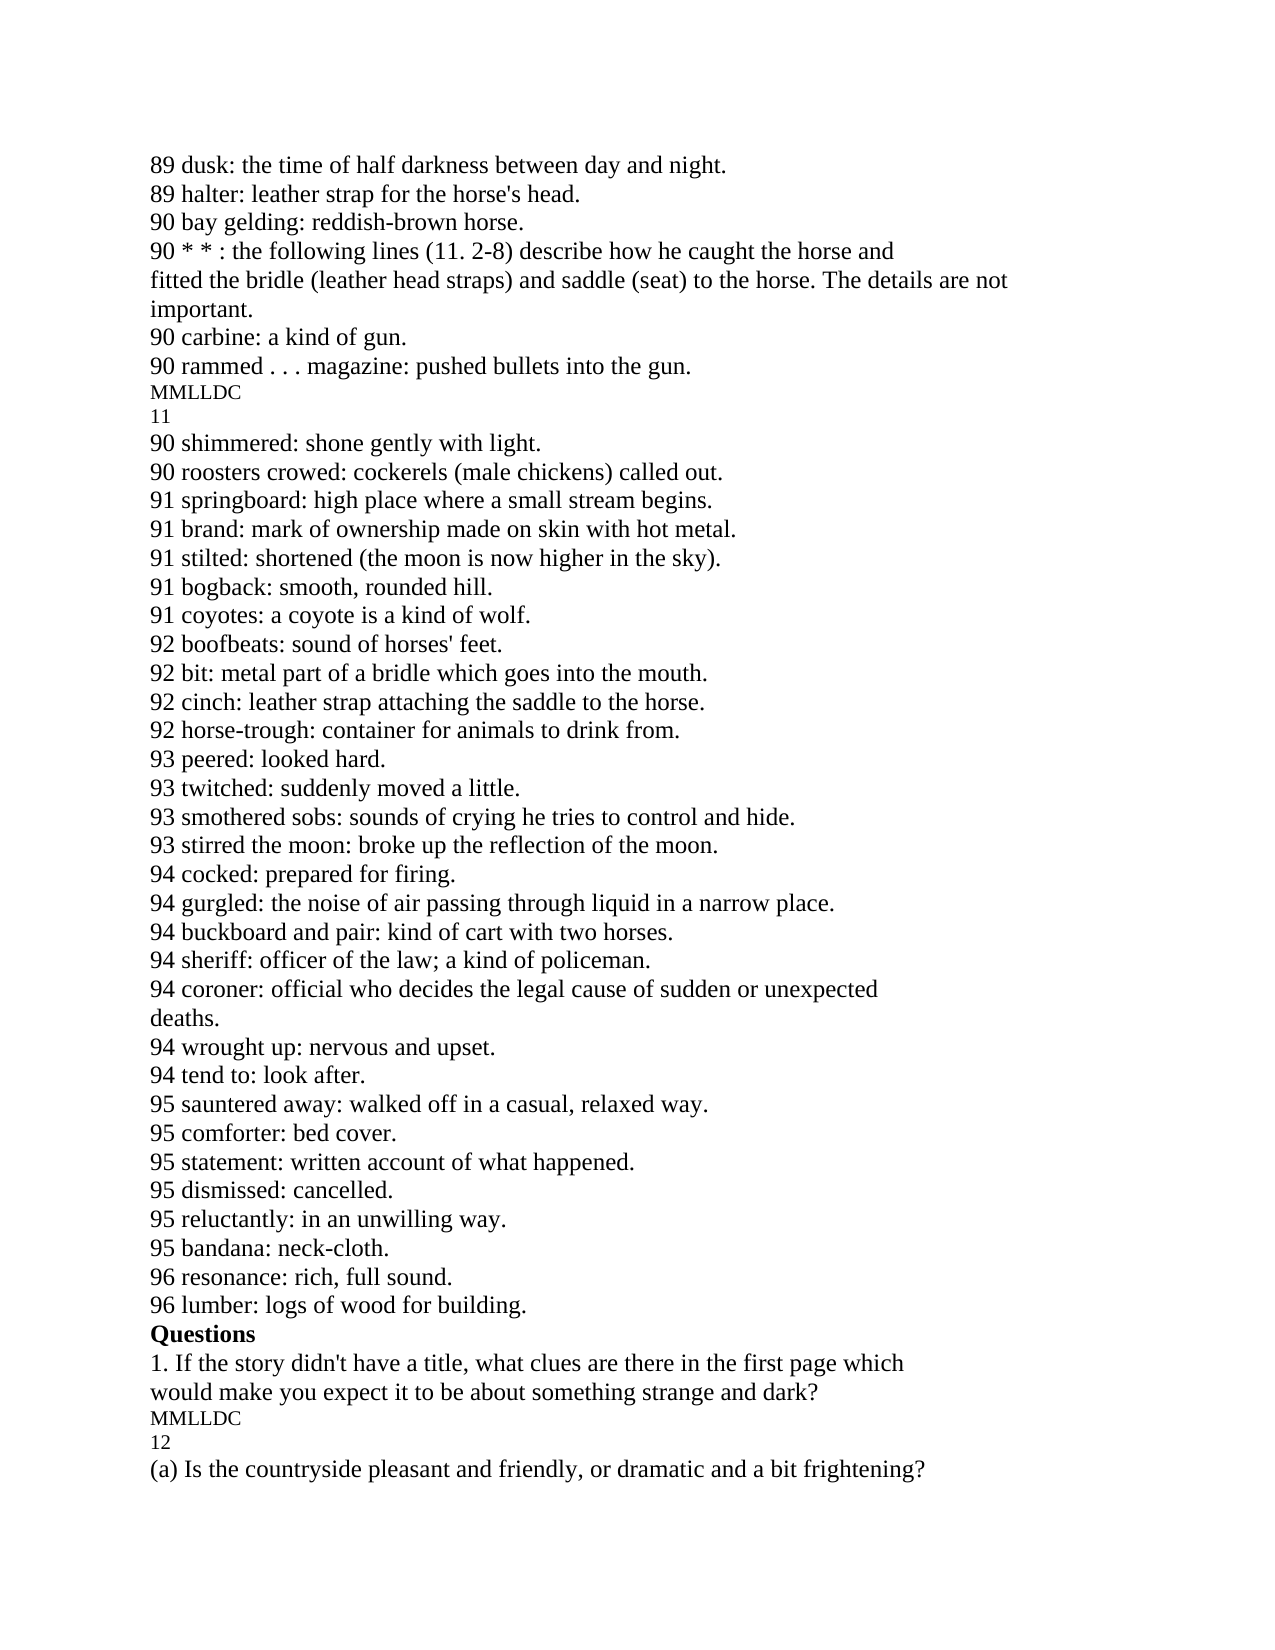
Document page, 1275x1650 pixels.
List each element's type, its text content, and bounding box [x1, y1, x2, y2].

text 92 cinch: leather strap attaching the saddle to the horse. [150, 687, 1125, 716]
text important. [150, 294, 1125, 322]
text 90 * * : the following lines (11. 2-8) describe how he caught the horse and [150, 236, 1125, 265]
text 96 resonance: rich, full sound. [150, 1262, 1125, 1291]
text 90 shimmered: shone gently with light. [150, 428, 1125, 457]
text would make you expect it to be about something strange and dark? [150, 1377, 1125, 1406]
text 95 statement: written account of what happened. [150, 1147, 1125, 1176]
text 95 sauntered away: walked off in a casual, relaxed way. [150, 1089, 1125, 1118]
text 95 comforter: bed cover. [150, 1118, 1125, 1147]
text 94 sheriff: officer of the law; a kind of policeman. [150, 946, 1125, 974]
text 91 coyotes: a coyote is a kind of wolf. [150, 601, 1125, 629]
text 93 smothered sobs: sounds of crying he tries to control and hide. [150, 802, 1125, 831]
text 12 [150, 1430, 1125, 1454]
text 93 stirred the moon: broke up the reflection of the moon. [150, 831, 1125, 859]
text 94 cocked: prepared for firing. [150, 859, 1125, 888]
text 91 springboard: high place where a small stream begins. [150, 486, 1125, 514]
text 89 halter: leather strap for the horse's head. [150, 179, 1125, 207]
text 94 tend to: look after. [150, 1061, 1125, 1089]
text 92 boofbeats: sound of horses' feet. [150, 629, 1125, 658]
text 92 bit: metal part of a bridle which goes into the mouth. [150, 658, 1125, 687]
text 96 lumber: logs of wood for building. [150, 1291, 1125, 1319]
text 93 peered: looked hard. [150, 744, 1125, 773]
text MMLLDC [150, 1406, 1125, 1430]
text deaths. [150, 1003, 1125, 1032]
text 95 reluctantly: in an unwilling way. [150, 1204, 1125, 1233]
text 94 coroner: official who decides the legal cause of sudden or unexpected [150, 974, 1125, 1003]
text 1. If the story didn't have a title, what clues are there in the first page which [150, 1348, 1125, 1377]
text 90 bay gelding: reddish-brown horse. [150, 207, 1125, 236]
text 93 twitched: suddenly moved a little. [150, 773, 1125, 802]
text MMLLDC [150, 380, 1125, 404]
text Questions [150, 1319, 1125, 1348]
text 91 stilted: shortened (the moon is now higher in the sky). [150, 543, 1125, 572]
text fitted the bridle (leather head straps) and saddle (seat) to the horse. The details are not [150, 265, 1125, 294]
text 94 gurgled: the noise of air passing through liquid in a narrow place. [150, 888, 1125, 917]
text (a) Is the countryside pleasant and friendly, or dramatic and a bit frightening? [150, 1454, 1125, 1482]
text 90 carbine: a kind of gun. [150, 322, 1125, 351]
text 92 horse-trough: container for animals to drink from. [150, 716, 1125, 744]
text 95 bandana: neck-cloth. [150, 1233, 1125, 1262]
text 94 buckboard and pair: kind of cart with two horses. [150, 917, 1125, 946]
text 91 brand: mark of ownership made on skin with hot metal. [150, 514, 1125, 543]
text 11 [150, 404, 1125, 428]
text 94 wrought up: nervous and upset. [150, 1032, 1125, 1061]
text 95 dismissed: cancelled. [150, 1176, 1125, 1204]
text 89 dusk: the time of half darkness between day and night. [150, 150, 1125, 179]
text 91 bogback: smooth, rounded hill. [150, 572, 1125, 601]
text 90 roosters crowed: cockerels (male chickens) called out. [150, 457, 1125, 486]
text 90 rammed . . . magazine: pushed bullets into the gun. [150, 351, 1125, 380]
